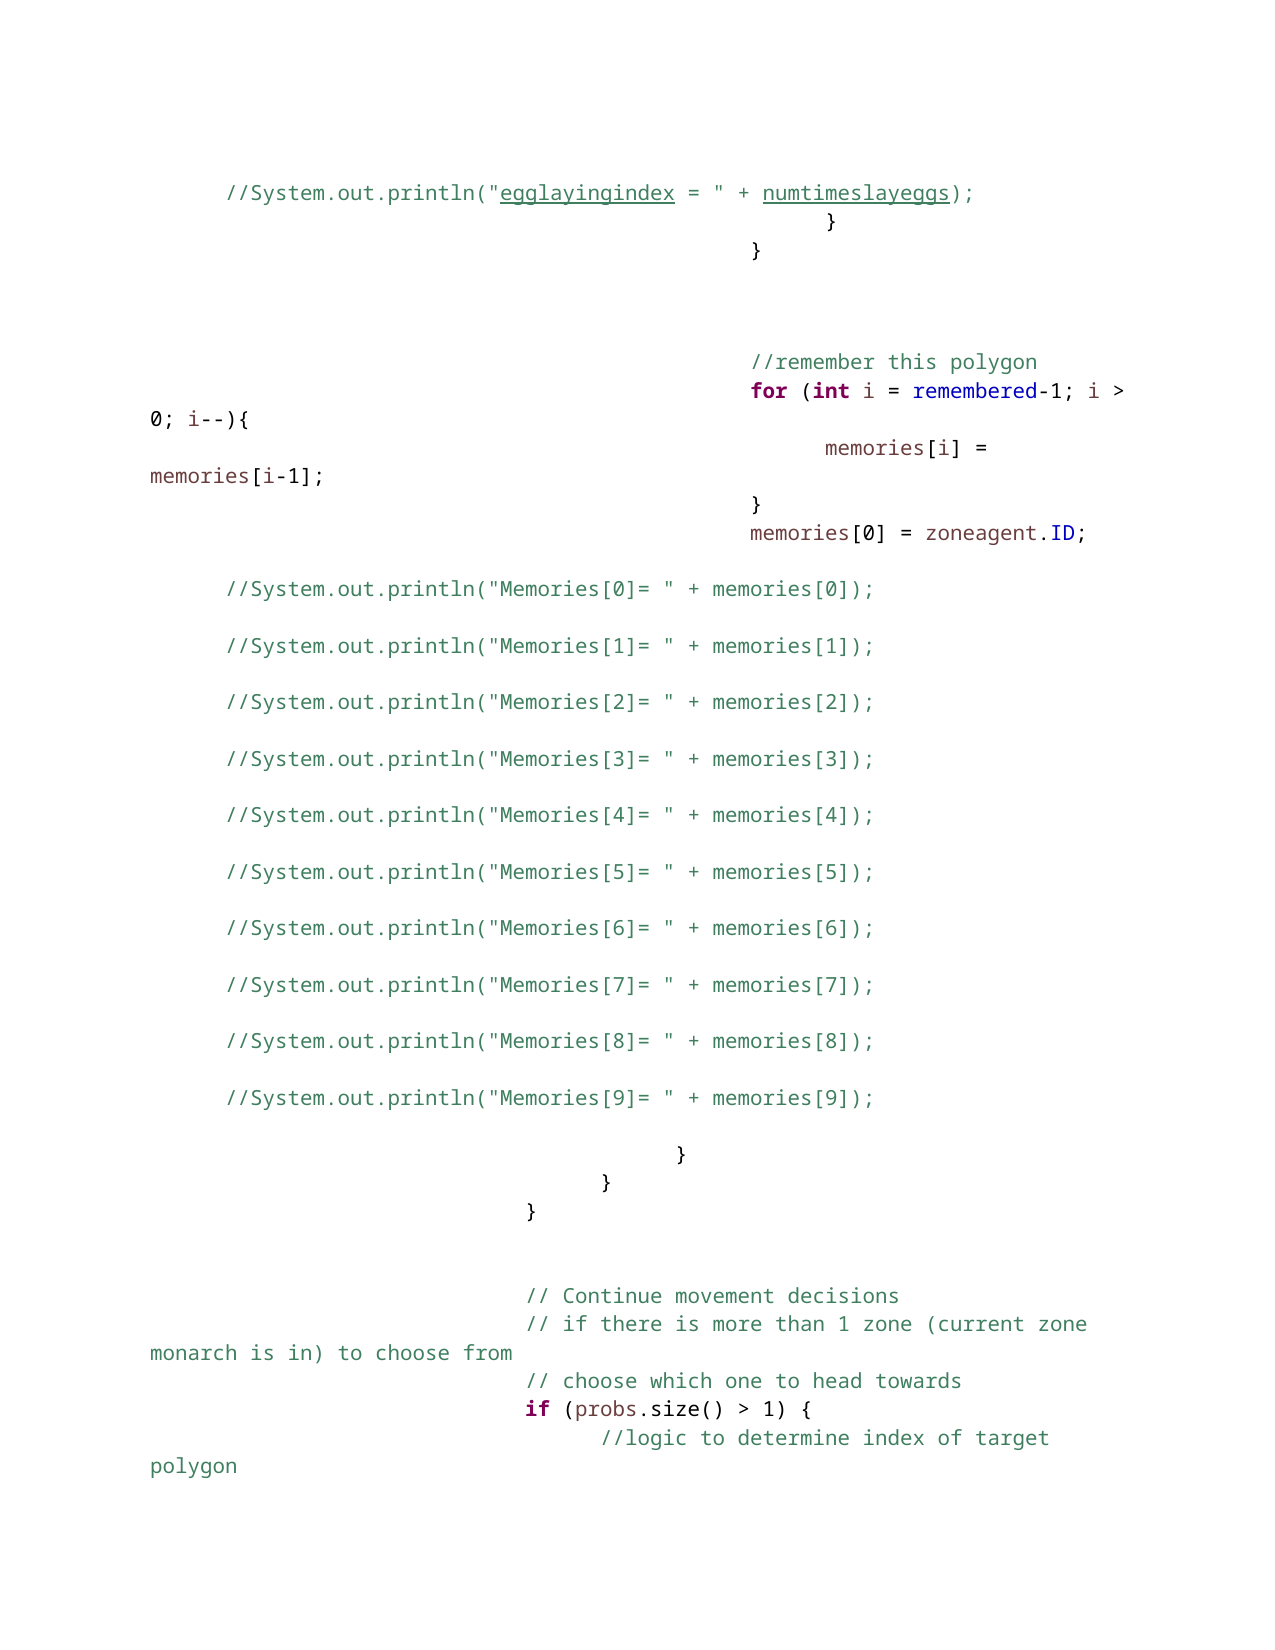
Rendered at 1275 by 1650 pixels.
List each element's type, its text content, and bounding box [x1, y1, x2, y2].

text memories[i] = memories[i-1]; [150, 433, 1125, 489]
text } [150, 235, 1125, 263]
text } [150, 1139, 1125, 1167]
text //System.out.println("Memories[6]= " + memories[6]); [150, 885, 1125, 942]
text //System.out.println("Memories[5]= " + memories[5]); [150, 829, 1125, 885]
text //System.out.println("Memories[7]= " + memories[7]); [150, 942, 1125, 998]
text //System.out.println("Memories[0]= " + memories[0]); [150, 546, 1125, 603]
text //System.out.println("Memories[8]= " + memories[8]); [150, 998, 1125, 1054]
text memories[0] = zoneagent.ID; [150, 518, 1125, 546]
text // choose which one to head towards [150, 1366, 1125, 1394]
text //System.out.println("egglayingindex = " + numtimeslayeggs); [150, 150, 1125, 206]
text } [150, 1196, 1125, 1224]
text //System.out.println("Memories[3]= " + memories[3]); [150, 716, 1125, 772]
text } [150, 489, 1125, 518]
text //System.out.println("Memories[9]= " + memories[9]); [150, 1054, 1125, 1111]
text //System.out.println("Memories[4]= " + memories[4]); [150, 772, 1125, 829]
text } [150, 206, 1125, 235]
text //remember this polygon [150, 347, 1125, 376]
text // Continue movement decisions [150, 1281, 1125, 1309]
text } [150, 1167, 1125, 1196]
text //System.out.println("Memories[1]= " + memories[1]); [150, 603, 1125, 659]
text for (int i = remembered-1; i > 0; i--){ [150, 376, 1125, 433]
text // if there is more than 1 zone (current zone monarch is in) to choose from [150, 1309, 1125, 1366]
text //logic to determine index of target polygon [150, 1423, 1125, 1480]
text //System.out.println("Memories[2]= " + memories[2]); [150, 659, 1125, 716]
text if (probs.size() > 1) { [150, 1394, 1125, 1423]
